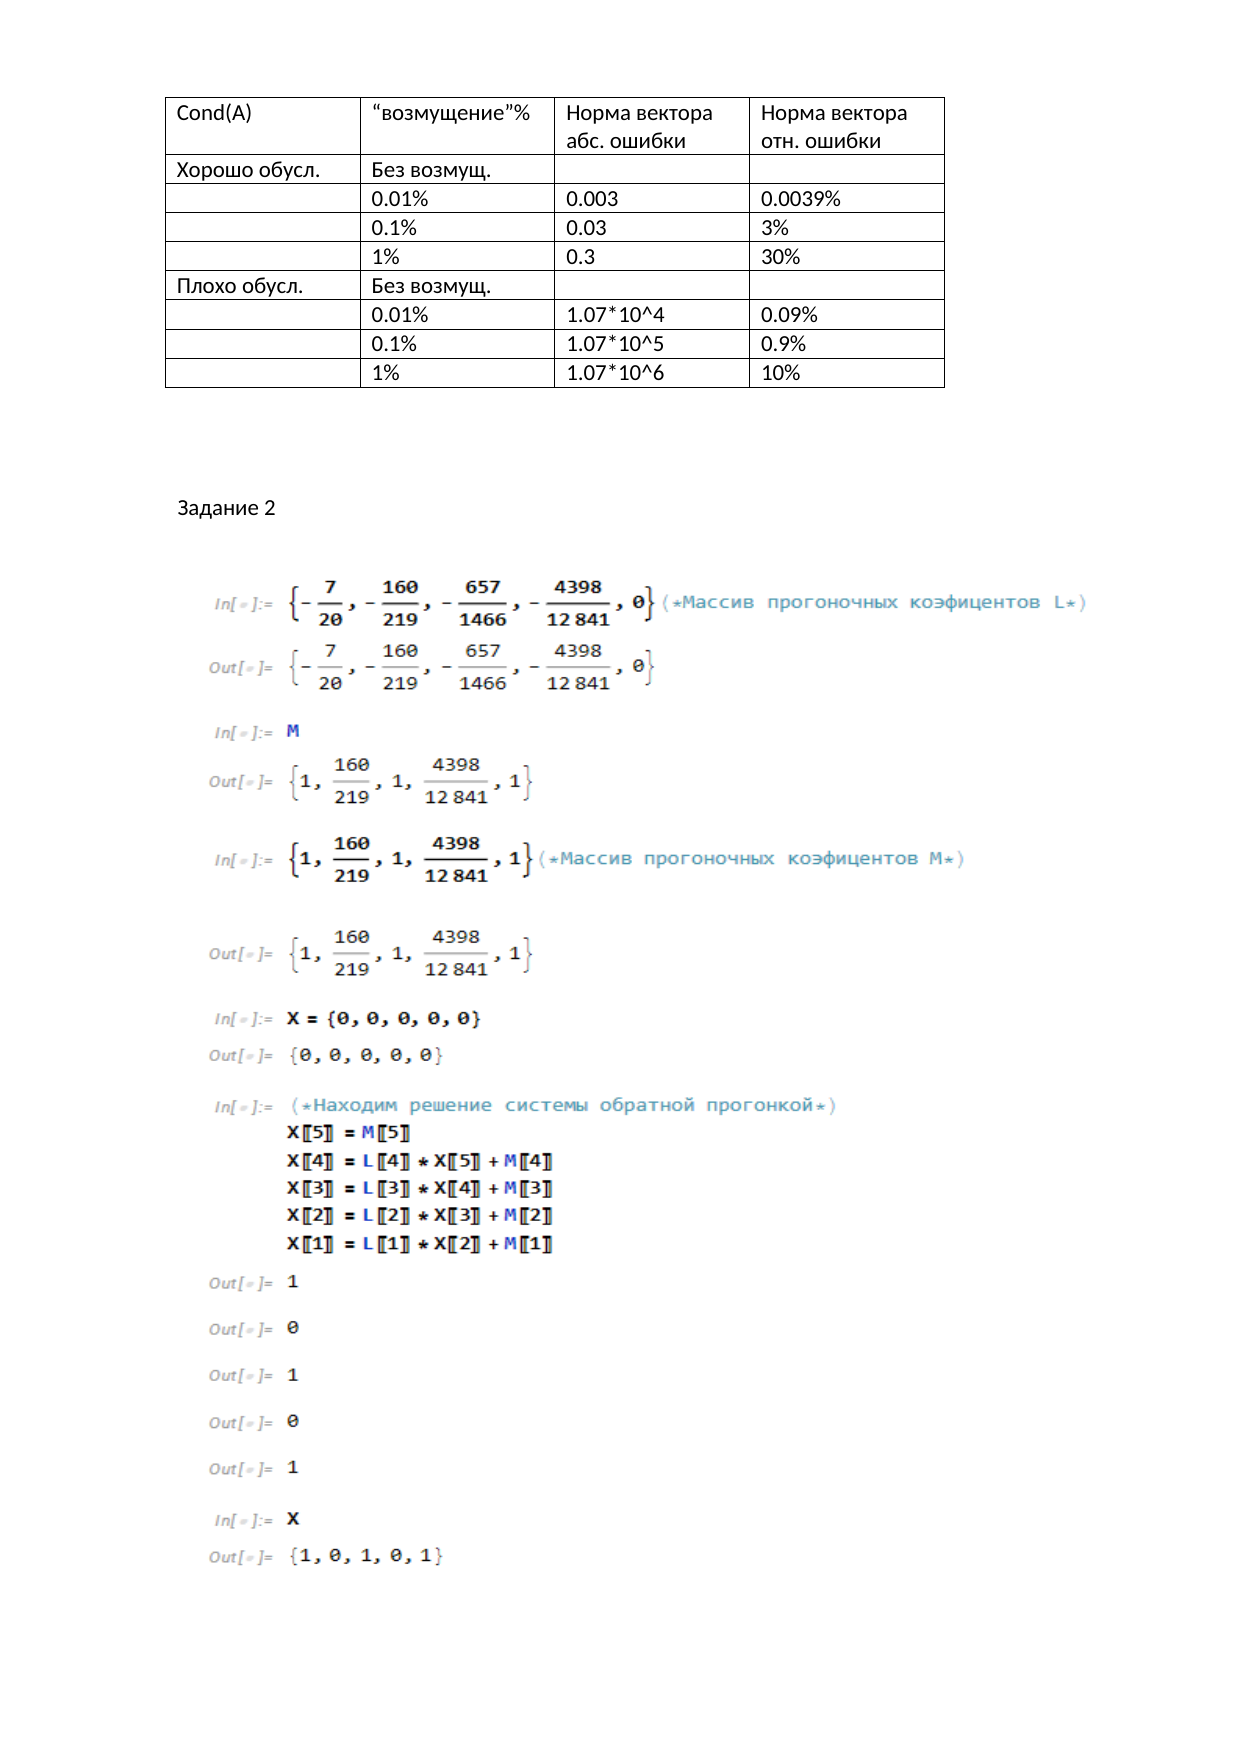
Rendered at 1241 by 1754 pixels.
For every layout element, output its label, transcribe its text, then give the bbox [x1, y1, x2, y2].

table_cell 0.0039% [750, 184, 944, 212]
table_cell 1.07*10^5 [555, 330, 749, 357]
table_cell [750, 271, 944, 299]
table_cell [166, 330, 360, 357]
text Задание 2 [177, 493, 1152, 521]
table_cell Хорошо обусл. [166, 155, 360, 183]
table_cell 0.9% [750, 330, 944, 357]
table_cell [166, 242, 360, 270]
table_cell 0.3 [555, 242, 749, 270]
table_cell 0.1% [361, 213, 554, 241]
table_cell Без возмущ. [361, 271, 554, 299]
table_header Cond(A) [166, 98, 360, 154]
table_cell 3% [750, 213, 944, 241]
table_cell [166, 184, 360, 212]
table_cell 0.1% [361, 330, 554, 357]
table_header Норма вектора отн. ошибки [750, 98, 944, 154]
table_cell Плохо обусл. [166, 271, 360, 299]
table_cell 0.03 [555, 213, 749, 241]
table_cell [166, 300, 360, 328]
table_cell 1.07*10^6 [555, 359, 749, 387]
table_cell [555, 271, 749, 299]
table_cell 0.003 [555, 184, 749, 212]
table_cell [555, 155, 749, 183]
table_cell 0.01% [361, 300, 554, 328]
table_cell [166, 359, 360, 387]
picture [177, 540, 1112, 1583]
table_header Норма вектора абс. ошибки [555, 98, 749, 154]
table_cell 0.01% [361, 184, 554, 212]
table_header “возмущение”% [361, 98, 554, 154]
table_cell 1% [361, 242, 554, 270]
table_cell [750, 155, 944, 183]
table_cell 1.07*10^4 [555, 300, 749, 328]
table_cell [166, 213, 360, 241]
table_cell Без возмущ. [361, 155, 554, 183]
table_cell 1% [361, 359, 554, 387]
table_cell 0.09% [750, 300, 944, 328]
table_cell 30% [750, 242, 944, 270]
table_cell 10% [750, 359, 944, 387]
